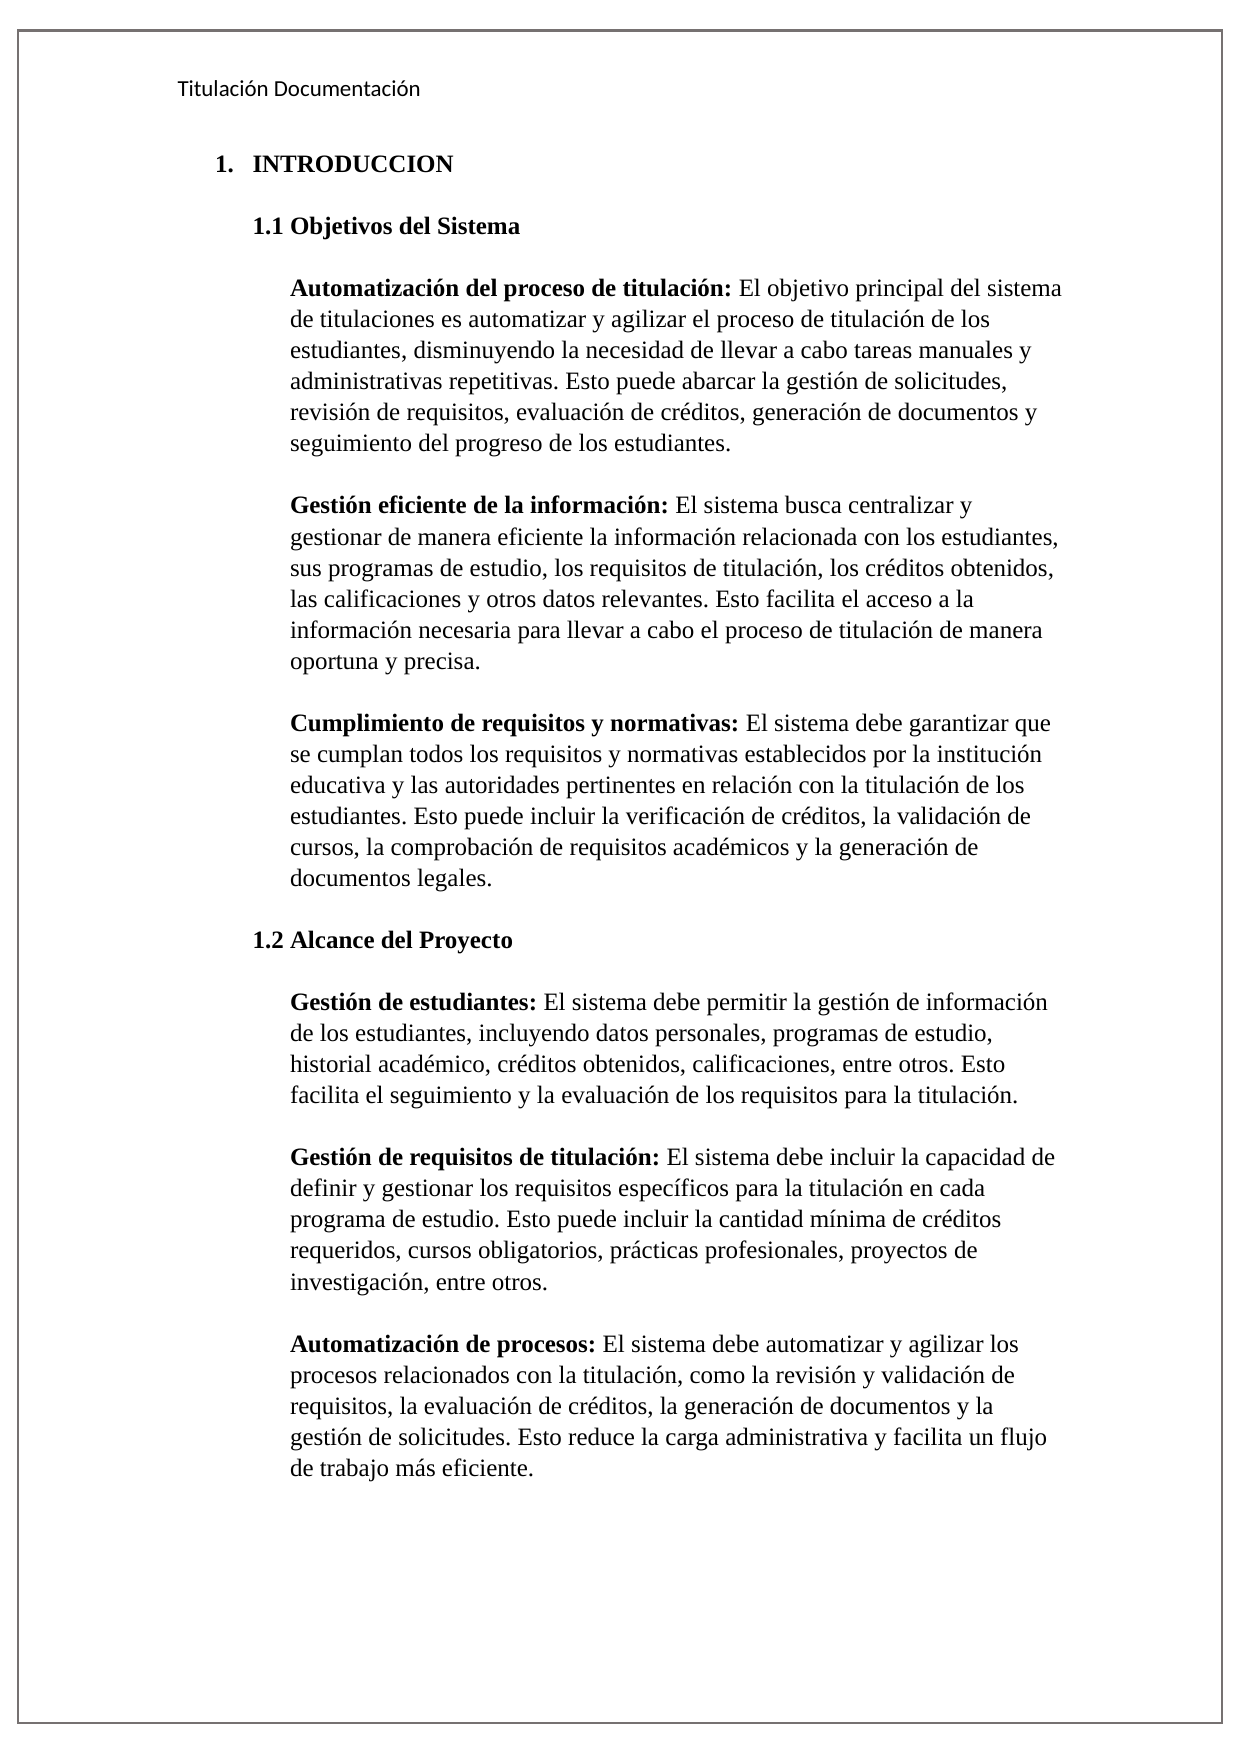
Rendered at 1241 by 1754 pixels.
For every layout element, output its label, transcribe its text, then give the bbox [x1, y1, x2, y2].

list Automatización del proceso de titulación: El objetivo principal del sistema de titulaciones es automatizar y agilizar el proceso de titulación de los estudiantes, disminuyendo la necesidad de llevar a cabo tareas manuales y administrativas repetitivas. Esto puede abarcar la gestión de solicitudes, revisión de requisitos, evaluación de créditos, generación de documentos y seguimiento del progreso de los estudiantes. [290, 273, 1063, 457]
list Alcance del Proyecto [252, 925, 1063, 954]
list Gestión de requisitos de titulación: El sistema debe incluir la capacidad de definir y gestionar los requisitos específicos para la titulación en cada programa de estudio. Esto puede incluir la cantidad mínima de créditos requeridos, cursos obligatorios, prácticas profesionales, proyectos de investigación, entre otros. [290, 1142, 1063, 1295]
list INTRODUCCION [215, 149, 1063, 178]
list Automatización de procesos: El sistema debe automatizar y agilizar los procesos relacionados con la titulación, como la revisión y validación de requisitos, la evaluación de créditos, la generación de documentos y la gestión de solicitudes. Esto reduce la carga administrativa y facilita un flujo de trabajo más eficiente. [290, 1329, 1063, 1482]
list Gestión eficiente de la información: El sistema busca centralizar y gestionar de manera eficiente la información relacionada con los estudiantes, sus programas de estudio, los requisitos de titulación, los créditos obtenidos, las calificaciones y otros datos relevantes. Esto facilita el acceso a la información necesaria para llevar a cabo el proceso de titulación de manera oportuna y precisa. [290, 491, 1063, 674]
list Objetivos del Sistema [252, 211, 1063, 240]
list Cumplimiento de requisitos y normativas: El sistema debe garantizar que se cumplan todos los requisitos y normativas establecidos por la institución educativa y las autoridades pertinentes en relación con la titulación de los estudiantes. Esto puede incluir la verificación de créditos, la validación de cursos, la comprobación de requisitos académicos y la generación de documentos legales. [290, 708, 1063, 892]
list Gestión de estudiantes: El sistema debe permitir la gestión de información de los estudiantes, incluyendo datos personales, programas de estudio, historial académico, créditos obtenidos, calificaciones, entre otros. Esto facilita el seguimiento y la evaluación de los requisitos para la titulación. [290, 987, 1063, 1109]
